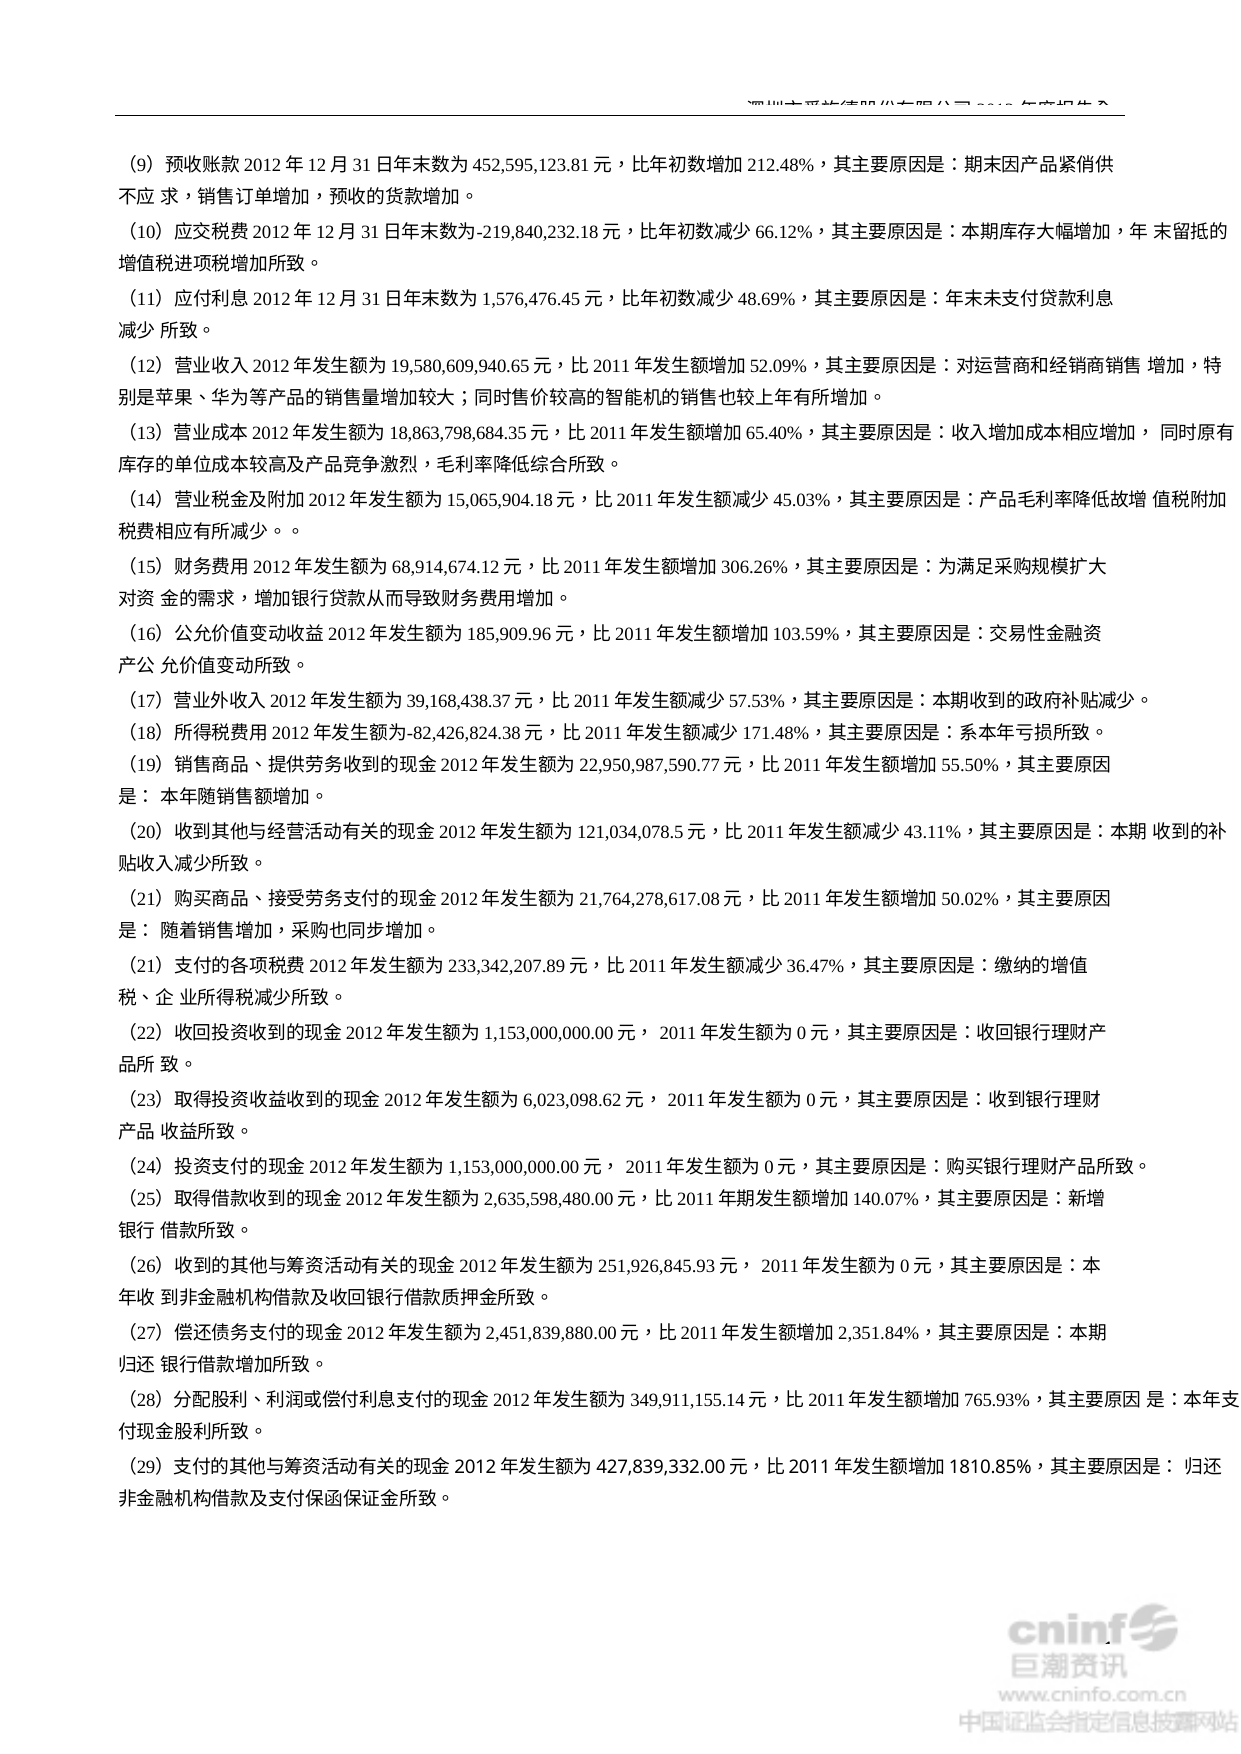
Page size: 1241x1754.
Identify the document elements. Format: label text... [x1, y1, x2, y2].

text （17）营业外收入2012年发生额为39,168,438.37元，比2011年发生额减少57.53%，其主要原因是：本期收到的政府补贴减少。 [118, 687, 1240, 713]
text （13）营业成本2012年发生额为18,863,798,684.35元，比2011年发生额增加65.40%，其主要原因是：收入增加成本相应增加， 同时原有库存的单位成本较高及产品竞争激烈，毛利率降低综合所致。 [118, 419, 1240, 477]
text （16）公允价值变动收益2012年发生额为185,909.96元，比2011年发生额增加103.59%，其主要原因是：交易性金融资产公 允价值变动所致。 [118, 620, 1115, 678]
text （9）预收账款2012年12月31日年末数为452,595,123.81元，比年初数增加212.48%，其主要原因是：期末因产品紧俏供不应 求，销售订单增加，预收的货款增加。 [118, 151, 1120, 209]
text （27）偿还债务支付的现金2012年发生额为2,451,839,880.00元，比2011年发生额增加2,351.84%，其主要原因是：本期归还 银行借款增加所致。 [118, 1320, 1120, 1377]
text （21）支付的各项税费2012年发生额为233,342,207.89元，比2011年发生额减少36.47%，其主要原因是：缴纳的增值税、企 业所得税减少所致。 [118, 953, 1120, 1010]
text （26）收到的其他与筹资活动有关的现金2012年发生额为251,926,845.93元， 2011年发生额为0元，其主要原因是：本年收 到非金融机构借款及收回银行借款质押金所致。 [118, 1253, 1116, 1310]
text （10）应交税费2012年12月31日年末数为-219,840,232.18元，比年初数减少66.12%，其主要原因是：本期库存大幅增加，年 末留抵的增值税进项税增加所致。 [118, 218, 1240, 276]
text （23）取得投资收益收到的现金2012年发生额为6,023,098.62元， 2011年发生额为0元，其主要原因是：收到银行理财产品 收益所致。 [118, 1087, 1116, 1144]
text （28）分配股利、利润或偿付利息支付的现金2012年发生额为349,911,155.14元，比2011年发生额增加765.93%，其主要原因 是：本年支付现金股利所致。 [118, 1387, 1240, 1444]
text （19）销售商品、提供劳务收到的现金2012年发生额为22,950,987,590.77元，比2011年发生额增加55.50%，其主要原因是： 本年随销售额增加。 [118, 752, 1125, 809]
text （14）营业税金及附加2012年发生额为15,065,904.18元，比2011年发生额减少45.03%，其主要原因是：产品毛利率降低故增 值税附加税费相应有所减少。。 [118, 486, 1240, 544]
text （18）所得税费用2012年发生额为-82,426,824.38元，比2011年发生额减少171.48%，其主要原因是：系本年亏损所致。 [118, 719, 1240, 745]
text （20）收到其他与经营活动有关的现金2012年发生额为121,034,078.5元，比2011年发生额减少43.11%，其主要原因是：本期 收到的补贴收入减少所致。 [118, 818, 1240, 876]
text （21）购买商品、接受劳务支付的现金2012年发生额为21,764,278,617.08元，比2011年发生额增加50.02%，其主要原因是： 随着销售增加，采购也同步增加。 [118, 886, 1125, 943]
text （24）投资支付的现金2012年发生额为1,153,000,000.00元， 2011年发生额为0元，其主要原因是：购买银行理财产品所致。 [118, 1153, 1240, 1179]
text （12）营业收入2012年发生额为19,580,609,940.65元，比2011年发生额增加52.09%，其主要原因是：对运营商和经销商销售 增加，特别是苹果、华为等产品的销售量增加较大；同时售价较高的智能机的销售也较上年有所增加。 [118, 352, 1240, 410]
picture [958, 1593, 1241, 1754]
text （11）应付利息2012年12月31日年末数为1,576,476.45元，比年初数减少48.69%，其主要原因是：年末未支付贷款利息减少 所致。 [118, 285, 1120, 343]
text （25）取得借款收到的现金2012年发生额为2,635,598,480.00元，比2011年期发生额增加140.07%，其主要原因是：新增银行 借款所致。 [118, 1186, 1122, 1243]
text （15）财务费用2012年发生额为68,914,674.12元，比2011年发生额增加306.26%，其主要原因是：为满足采购规模扩大对资 金的需求，增加银行贷款从而导致财务费用增加。 [118, 553, 1120, 611]
text （29）支付的其他与筹资活动有关的现金2012年发生额为427,839,332.00元，比2011年发生额增加1810.85%，其主要原因是： 归还非金融机构借款及支付保函保证金所致。 [118, 1454, 1240, 1511]
text （22）收回投资收到的现金2012年发生额为1,153,000,000.00元， 2011年发生额为0元，其主要原因是：收回银行理财产品所 致。 [118, 1019, 1124, 1077]
